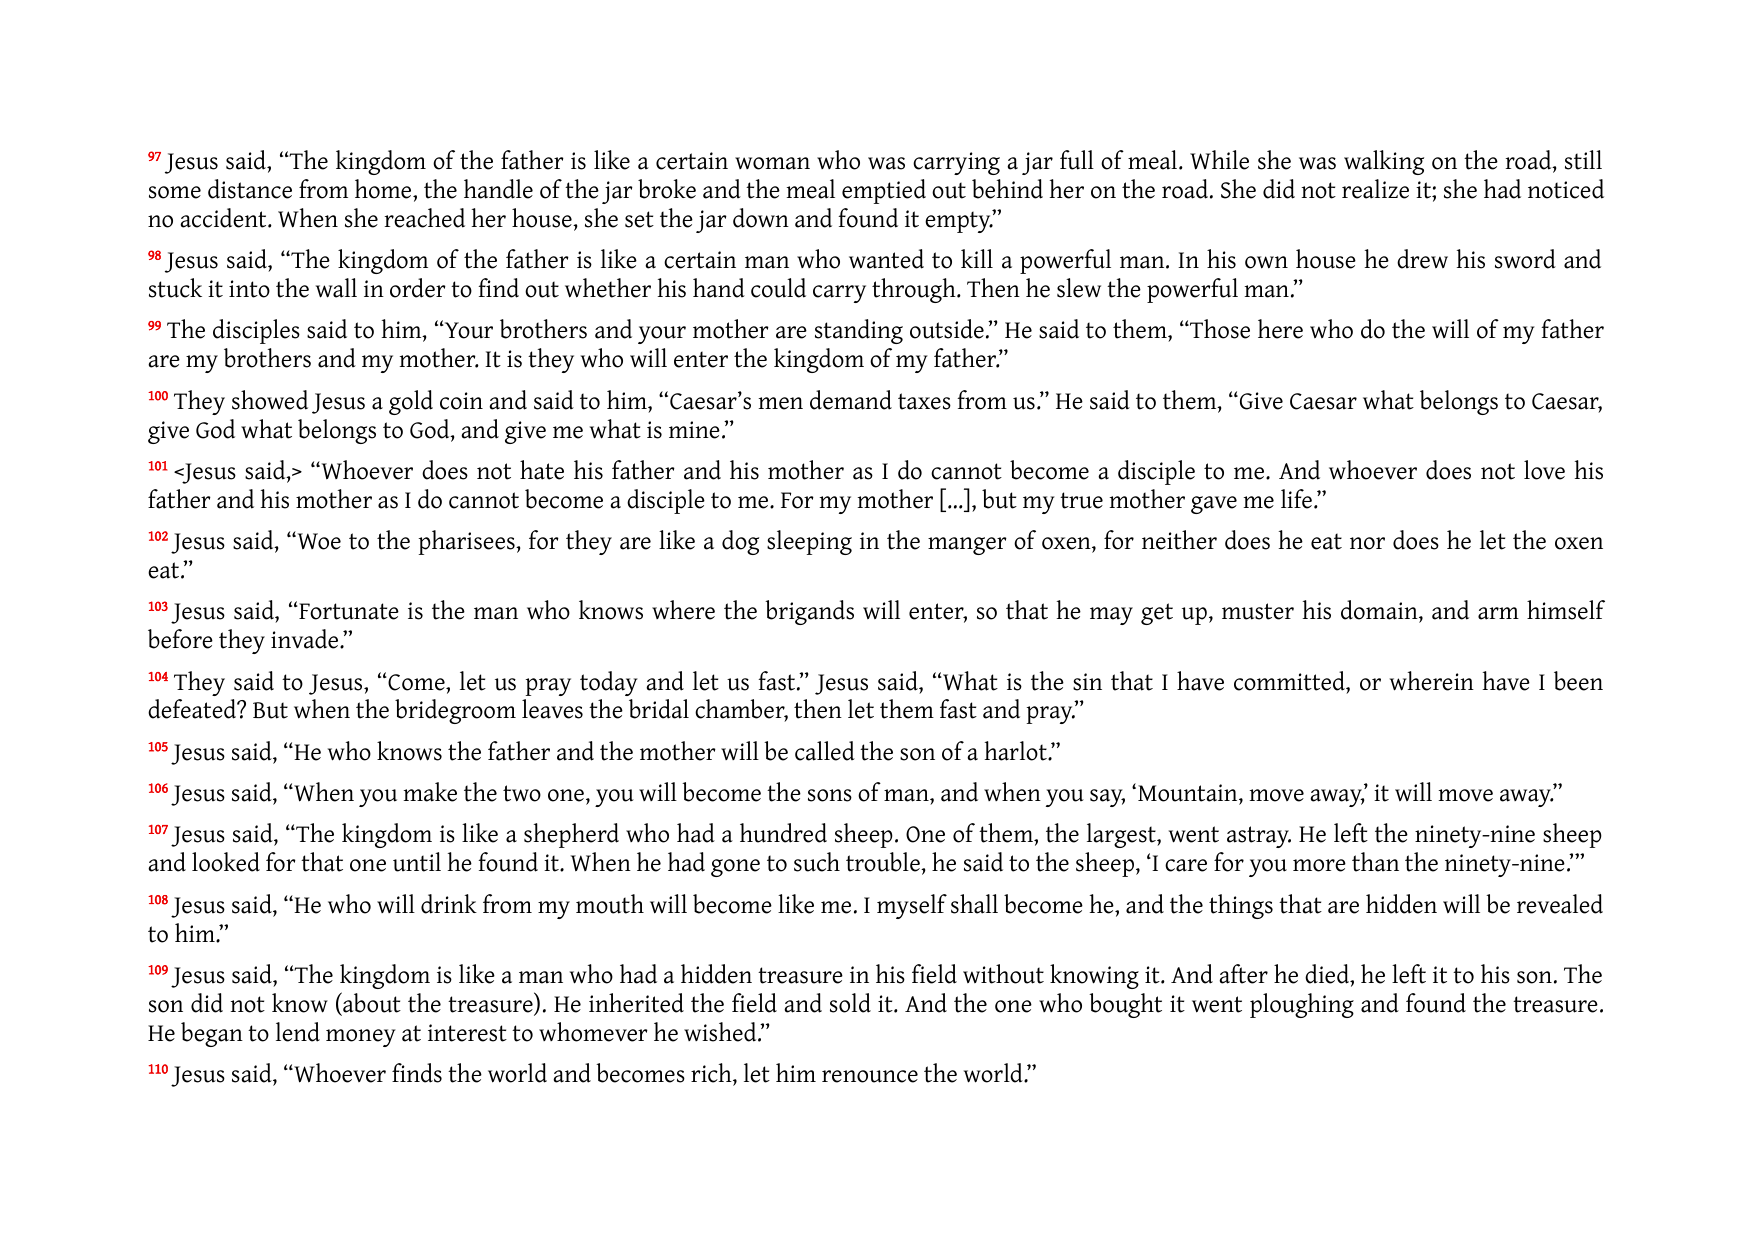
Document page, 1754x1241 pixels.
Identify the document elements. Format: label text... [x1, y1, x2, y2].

text 110 Jesus said, “Whoever finds the world and becomes rich, let him renounce the world.” [148, 1060, 1606, 1089]
text 102 Jesus said, “Woe to the pharisees, for they are like a dog sleeping in the manger of oxen, for neither does he eat nor does he let the oxen eat.” [148, 528, 1606, 585]
text 108 Jesus said, “He who will drink from my mouth will become like me. I myself shall become he, and the things that are hidden will be revealed to him.” [148, 891, 1606, 949]
text 97 Jesus said, “The kingdom of the father is like a certain woman who was carrying a jar full of meal. While she was walking on the road, still some distance from home, the handle of the jar broke and the meal emptied out behind her on the road. She did not realize it; she had noticed no accident. When she reached her house, she set the jar down and found it empty.” [148, 148, 1606, 234]
text 104 They said to Jesus, “Come, let us pray today and let us fast.” Jesus said, “What is the sin that I have committed, or wherein have I been defeated? But when the bridegroom leaves the bridal chamber, then let them fast and pray.” [148, 668, 1606, 726]
text 107 Jesus said, “The kingdom is like a shepherd who had a hundred sheep. One of them, the largest, went astray. He left the ninety-nine sheep and looked for that one until he found it. When he had gone to such trouble, he said to the sheep, ‘I care for you more than the ninety-nine.’” [148, 821, 1606, 879]
text 101 <Jesus said,> “Whoever does not hate his father and his mother as I do cannot become a disciple to me. And whoever does not love his father and his mother as I do cannot become a disciple to me. For my mother […], but my true mother gave me life.” [148, 457, 1606, 515]
text 98 Jesus said, “The kingdom of the father is like a certain man who wanted to kill a powerful man. In his own house he drew his sword and stuck it into the wall in order to find out whether his hand could carry through. Then he slew the powerful man.” [148, 247, 1606, 304]
text 105 Jesus said, “He who knows the father and the mother will be called the son of a harlot.” [148, 738, 1606, 767]
text 103 Jesus said, “Fortunate is the man who knows where the brigands will enter, so that he may get up, muster his domain, and arm himself before they invade.” [148, 598, 1606, 656]
text 106 Jesus said, “When you make the two one, you will become the sons of man, and when you say, ‘Mountain, move away,’ it will move away.” [148, 779, 1606, 808]
text 109 Jesus said, “The kingdom is like a man who had a hidden treasure in his field without knowing it. And after he died, he left it to his son. The son did not know (about the treasure). He inherited the field and sold it. And the one who bought it went ploughing and found the treasure. He began to lend money at interest to whomever he wished.” [148, 961, 1606, 1048]
text 100 They showed Jesus a gold coin and said to him, “Caesar’s men demand taxes from us.” He said to them, “Give Caesar what belongs to Caesar, give God what belongs to God, and give me what is mine.” [148, 387, 1606, 445]
text 99 The disciples said to him, “Your brothers and your mother are standing outside.” He said to them, “Those here who do the will of my father are my brothers and my mother. It is they who will enter the kingdom of my father.” [148, 317, 1606, 375]
